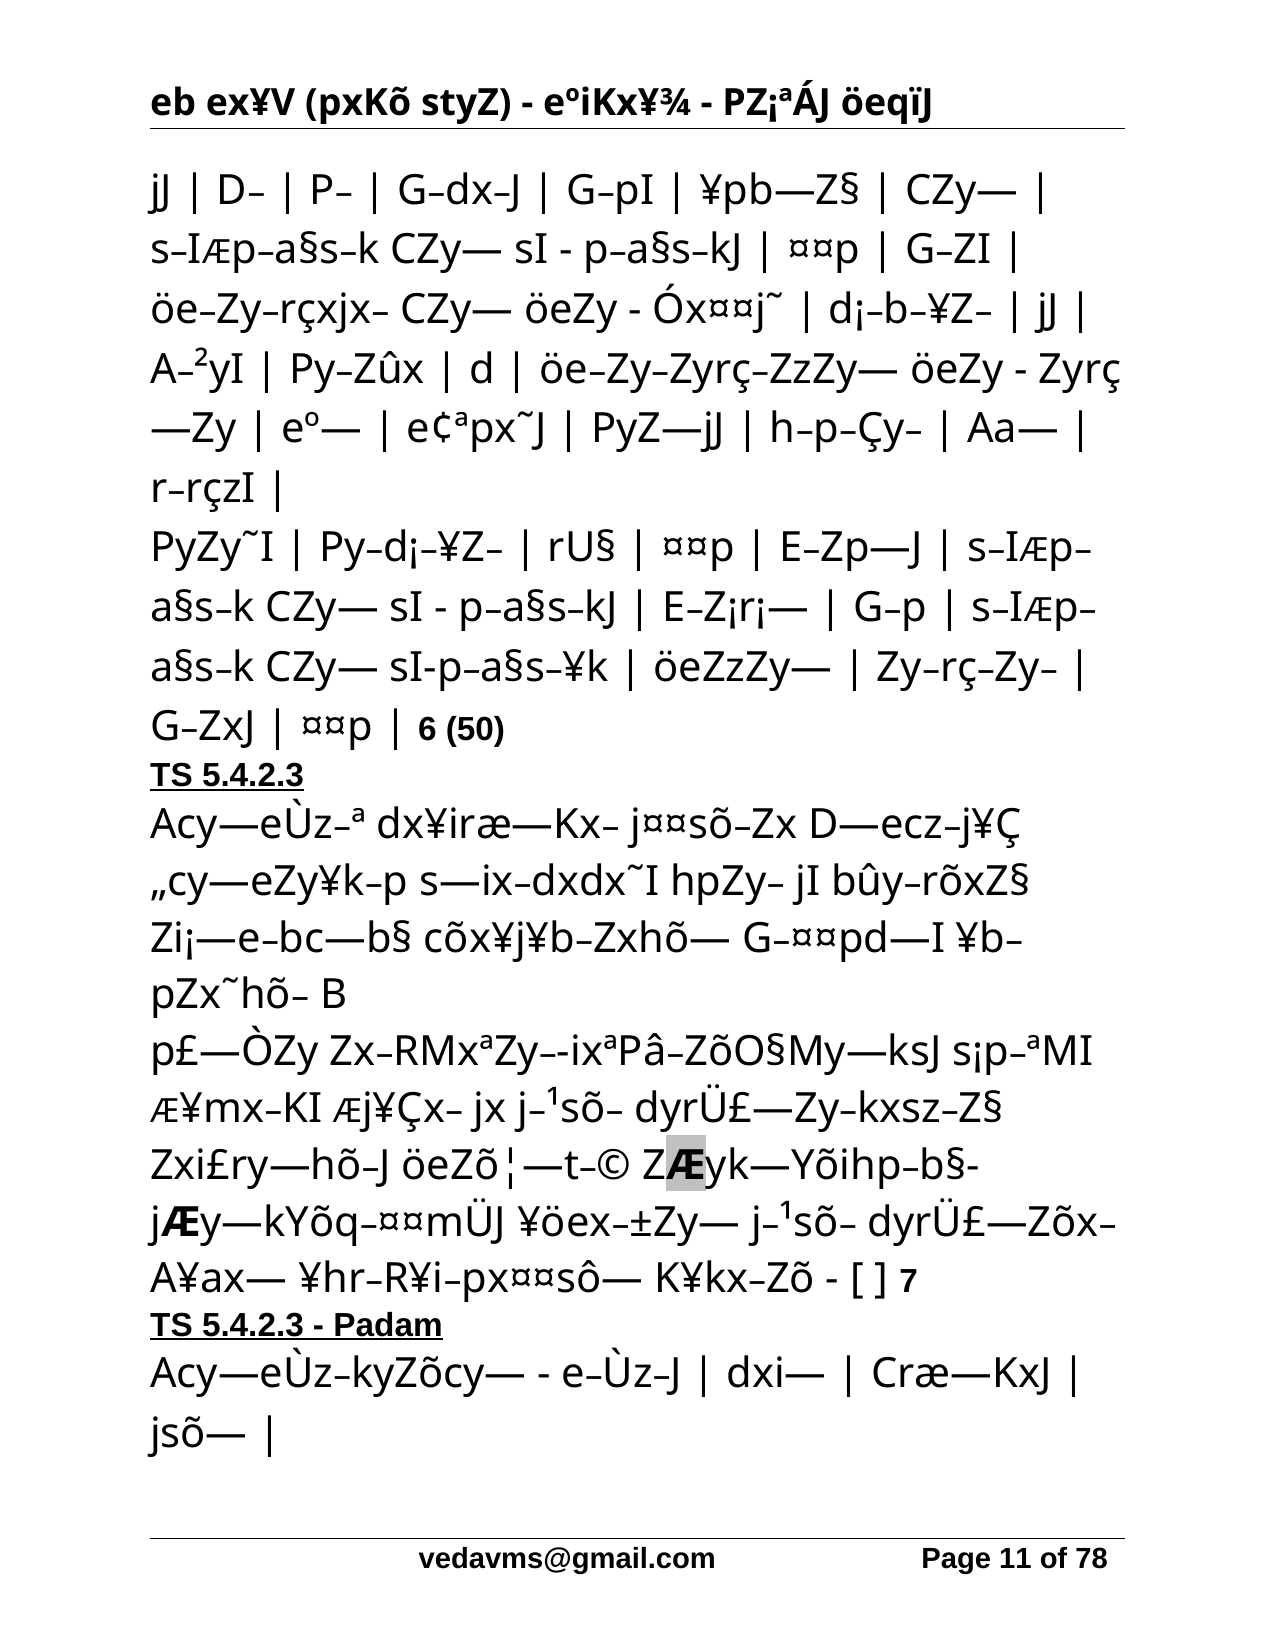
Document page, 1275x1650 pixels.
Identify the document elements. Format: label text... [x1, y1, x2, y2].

text A¥ax— ¥hr–R¥i–px¤¤sô— K¥kx–Zõ - [ ] 7 [150, 1248, 1125, 1305]
text Æ¥mx–KI Æj¥Çx– jx j–¹sõ– dyrÜ£—Zy–kxsz–Z§ Zxi£ry—hõ–J öeZõ¦—t–© ZÆyk—Yõihp–b§- [150, 1078, 1125, 1191]
text Zi¡—e–bc—b§ cõx¥j¥b–Zxhõ— G–¤¤pd—I ¥b–pZx˜hõ– B [150, 907, 1125, 1021]
text öe–Zy–rçxjx– CZy— öeZy - Óx¤¤j˜ | d¡–b–¥Z– | jJ | [150, 279, 1125, 336]
text A–²yI | Py–Zûx | d | öe–Zy–Zyrç–ZzZy— öeZy - Zyrç—Zy | eº— | e¢ªpx˜J | PyZ—jJ | h–p–Çy– | Aa— | r–rçzI | [150, 338, 1125, 514]
text TS 5.4.2.3 - Padam [150, 1305, 1125, 1343]
text „cy—eZy¥k–p s—ix–dxdx˜I hpZy– jI bûy–rõxZ§ [150, 851, 1125, 907]
text jÆy—kYõq–¤¤mÜJ ¥öex–±Zy— j–¹sõ– dyrÜ£—Zõx– [150, 1191, 1125, 1248]
text PyZy˜I | Py–d¡–¥Z– | rU§ | ¤¤p | E–Zp—J | s–IÆp–a§s–k CZy— sI - p–a§s–kJ | E–Z¡r¡— | G–p | s–IÆp–a§s–k CZy— sI-p–a§s–¥k | öeZzZy— | Zy–rç–Zy– | G–ZxJ | ¤¤p | 6 (50) [150, 517, 1125, 753]
text Acy—eÙz–ª dx¥iræ—Kx– j¤¤sõ–Zx D—ecz–j¥Ç [150, 794, 1125, 851]
text s–IÆp–a§s–k CZy— sI - p–a§s–kJ | ¤¤p | G–ZI | [150, 219, 1125, 276]
text Acy—eÙz–kyZõcy— - e–Ùz–J | dxi— | Cræ—KxJ | jsõ— | [150, 1343, 1125, 1460]
text p£—ÒZy Zx–RMxªZy–-ixªPâ–ZõO§My—ksJ s¡p–ªMI [150, 1021, 1125, 1078]
text jJ | D– | P– | G–dx–J | G–pI | ¥pb—Z§ | CZy— | [150, 160, 1125, 216]
text TS 5.4.2.3 [150, 756, 1181, 794]
